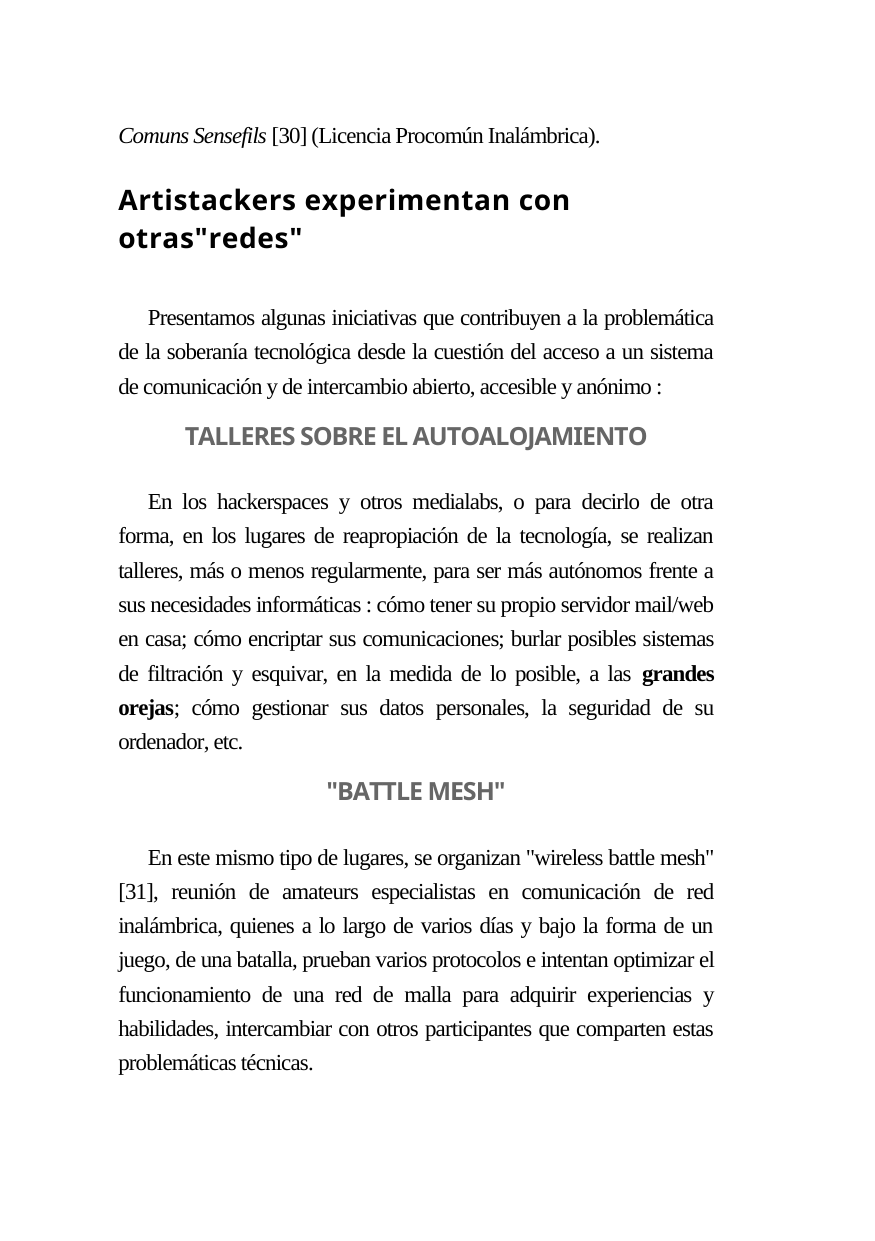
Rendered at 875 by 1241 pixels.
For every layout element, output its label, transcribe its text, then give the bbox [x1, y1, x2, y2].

subtitle "Battle mesh" [118, 774, 714, 808]
subtitle Artistackers experimentan con otras"redes" [118, 180, 714, 257]
text En los hackerspaces y otros medialabs, o para decirlo de otra forma, en los lugares de reapropiación de la tecnología, se realizan talleres, más o menos regularmente, para ser más autónomos frente a sus necesidades informáticas : cómo tener su propio servidor mail/web en casa; cómo encriptar sus comunicaciones; burlar posibles sistemas de filtración y esquivar, en la medida de lo posible, a las grandes orejas; cómo gestionar sus datos personales, la seguridad de su ordenador, etc. [118, 482, 714, 756]
text Presentamos algunas iniciativas que contribuyen a la problemática de la soberanía tecnológica desde la cuestión del acceso a un sistema de comunicación y de intercambio abierto, accesible y anónimo : [118, 298, 714, 401]
text En este mismo tipo de lugares, se organizan "wireless battle mesh" [31], reunión de amateurs especialistas en comunicación de red inalámbrica, quienes a lo largo de varios días y bajo la forma de un juego, de una batalla, prueban varios protocolos e intentan optimizar el funcionamiento de una red de malla para adquirir experiencias y habilidades, intercambiar con otros participantes que comparten estas problemáticas técnicas. [118, 838, 714, 1077]
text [118, 116, 714, 151]
subtitle Talleres sobre el Autoalojamiento [118, 419, 714, 453]
